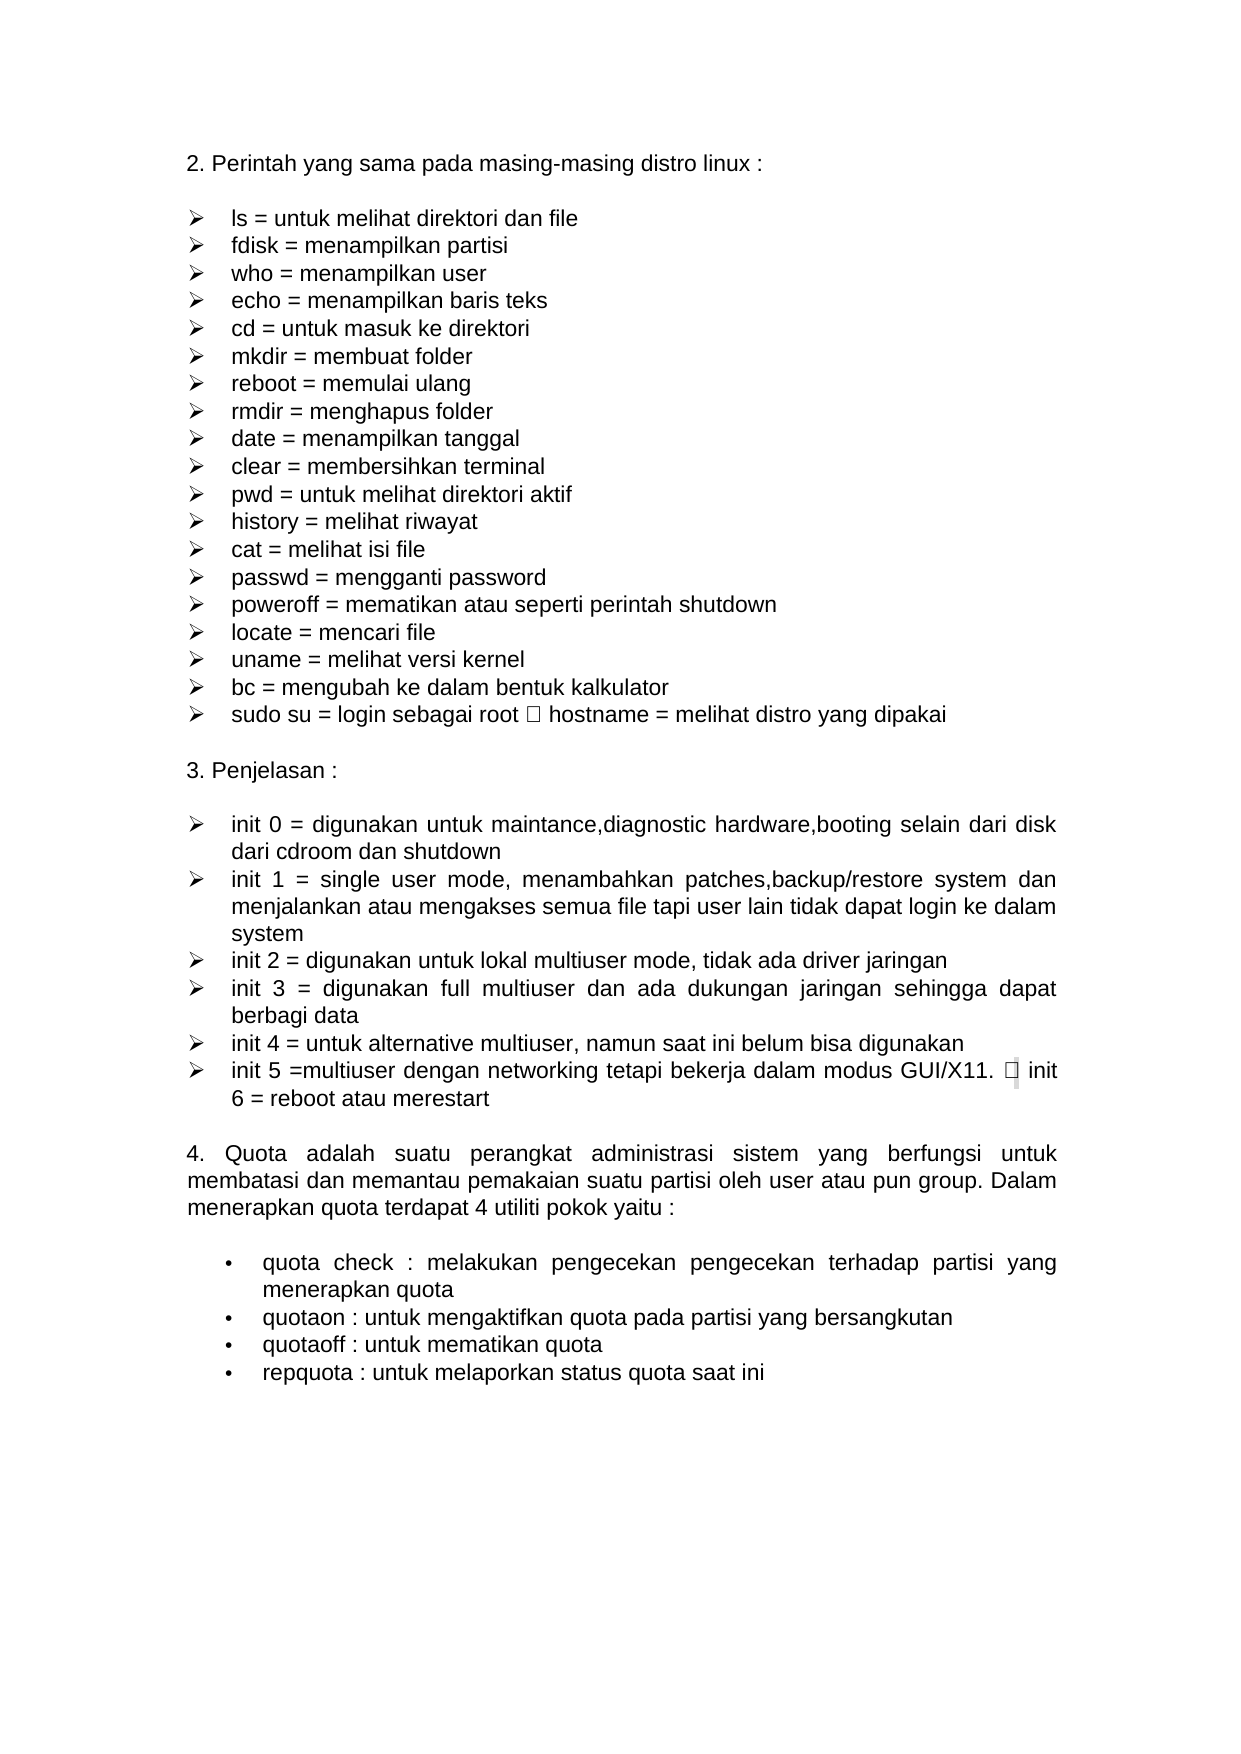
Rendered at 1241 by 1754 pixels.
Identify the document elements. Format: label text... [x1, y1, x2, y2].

list passwd = mengganti password [187, 563, 1057, 590]
list fdisk = menampilkan partisi [187, 232, 1057, 258]
list who = menampilkan user [187, 260, 1057, 286]
list mkdir = membuat folder [187, 343, 1057, 369]
list clear = membersihkan terminal [187, 453, 1057, 479]
list bc = mengubah ke dalam bentuk kalkulator [187, 674, 1057, 700]
list init 4 = untuk alternative multiuser, namun saat ini belum bisa digunakan [187, 1030, 1057, 1056]
list init 5 =multiuser dengan networking tetapi bekerja dalam modus GUI/X11.  init 6 = reboot atau merestart [187, 1057, 1057, 1111]
list quota check : melakukan pengecekan pengecekan terhadap partisi yang menerapkan quota [225, 1249, 1057, 1302]
text 2. Perintah yang sama pada masing-masing distro linux : [186, 150, 1057, 176]
list pwd = untuk melihat direktori aktif [187, 481, 1057, 507]
list reboot = memulai ulang [187, 370, 1057, 397]
list uname = melihat versi kernel [187, 646, 1057, 673]
list quotaon : untuk mengaktifkan quota pada partisi yang bersangkutan [225, 1304, 1057, 1330]
list locate = mencari file [187, 619, 1057, 645]
list poweroff = mematikan atau seperti perintah shutdown [187, 591, 1057, 617]
list quotaoff : untuk mematikan quota [225, 1331, 1057, 1358]
list sudo su = login sebagai root  hostname = melihat distro yang dipakai [187, 701, 1057, 728]
list init 3 = digunakan full multiuser dan ada dukungan jaringan sehingga dapat berbagi data [187, 975, 1057, 1028]
list init 1 = single user mode, menambahkan patches,backup/restore system dan menjalankan atau mengakses semua file tapi user lain tidak dapat login ke dalam system [187, 866, 1057, 946]
text 4. Quota adalah suatu perangkat administrasi sistem yang berfungsi untuk membatasi dan memantau pemakaian suatu partisi oleh user atau pun group. Dalam menerapkan quota terdapat 4 utiliti pokok yaitu : [186, 1139, 1057, 1220]
list init 0 = digunakan untuk maintance,diagnostic hardware,booting selain dari disk dari cdroom dan shutdown [187, 811, 1057, 864]
list ls = untuk melihat direktori dan file [187, 204, 1057, 231]
list date = menampilkan tanggal [187, 425, 1057, 452]
list rmdir = menghapus folder [187, 398, 1057, 424]
list repquota : untuk melaporkan status quota saat ini [225, 1359, 1057, 1385]
list cd = untuk masuk ke direktori [187, 315, 1057, 341]
list init 2 = digunakan untuk lokal multiuser mode, tidak ada driver jaringan [187, 947, 1057, 974]
list history = melihat riwayat [187, 508, 1057, 534]
list echo = menampilkan baris teks [187, 287, 1057, 314]
list cat = melihat isi file [187, 536, 1057, 562]
text 3. Penjelasan : [186, 757, 1057, 783]
